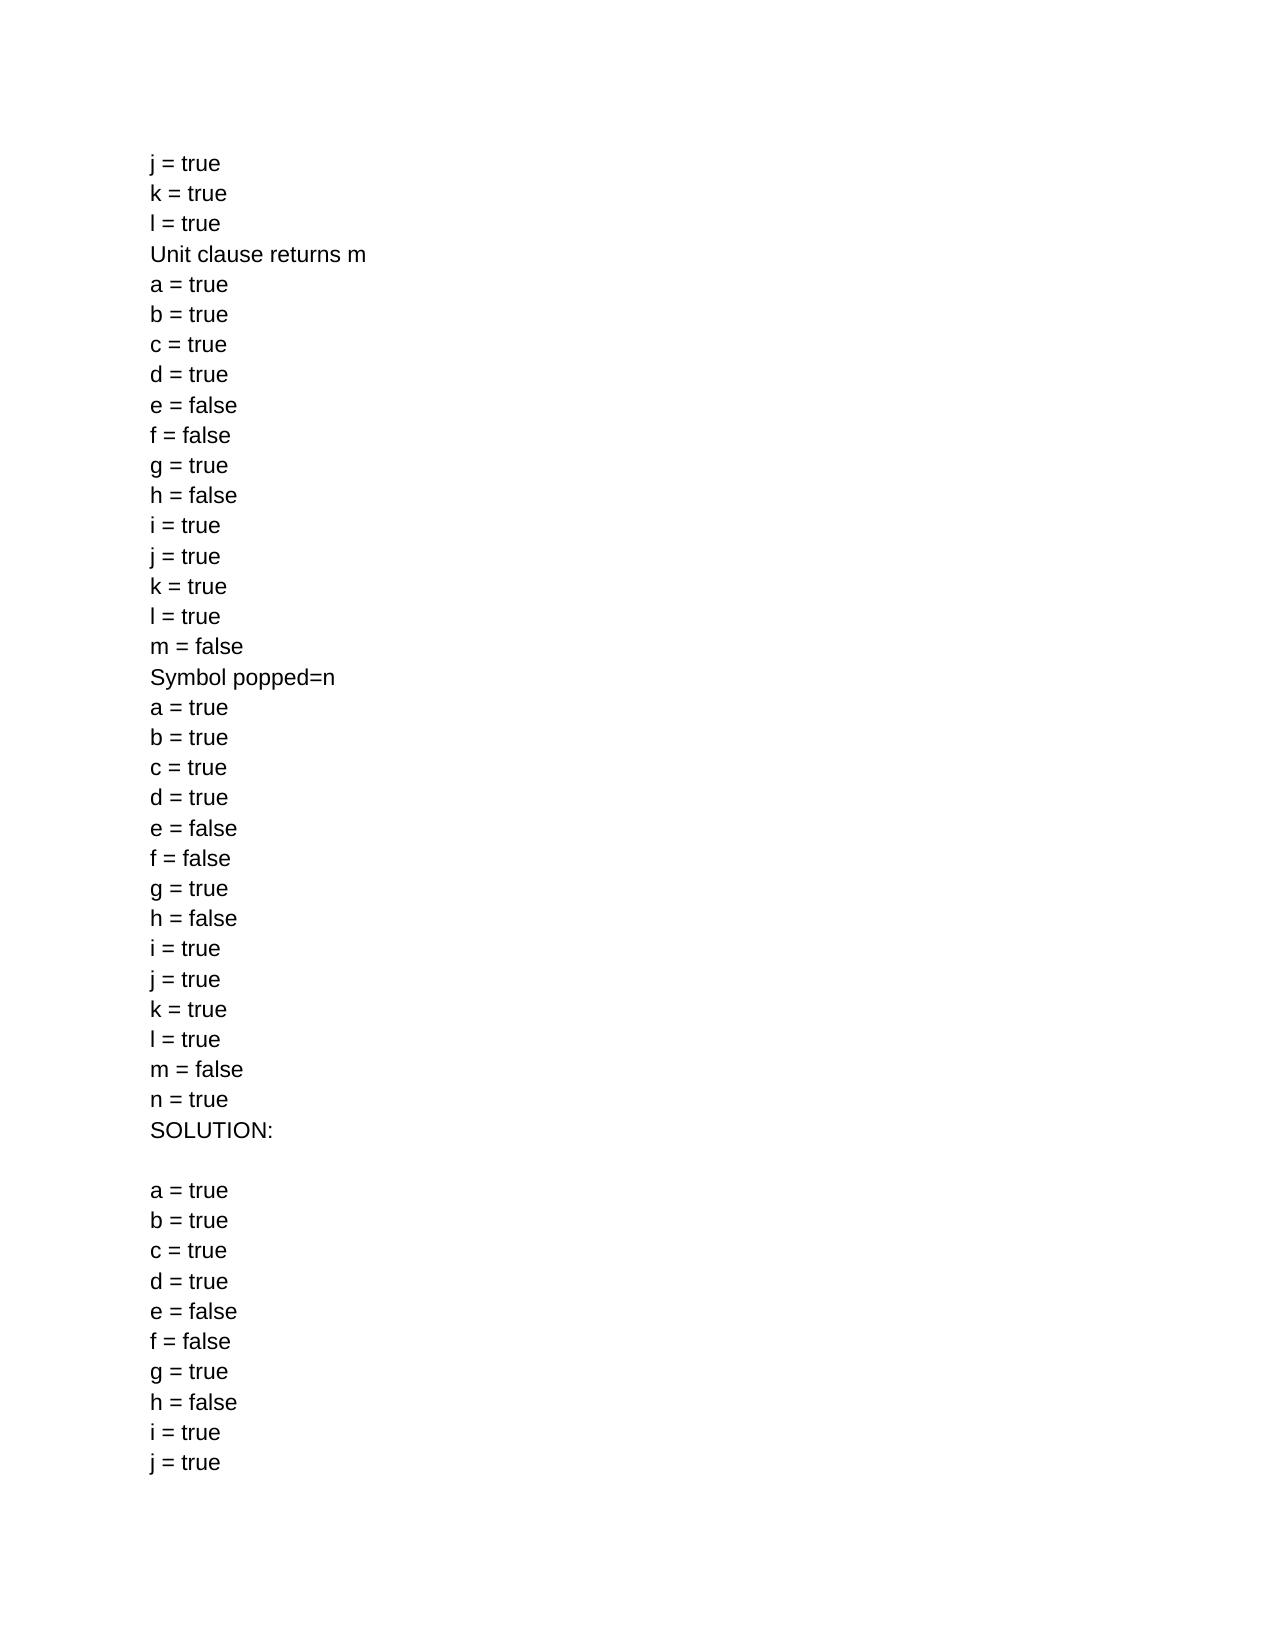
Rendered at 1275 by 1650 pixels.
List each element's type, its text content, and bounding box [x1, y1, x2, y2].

text j = true [150, 150, 1125, 176]
text h = false [150, 482, 1125, 509]
text l = true [150, 603, 1125, 629]
text l = true [150, 210, 1125, 237]
text SOLUTION: [150, 1117, 1125, 1143]
text j = true [150, 1449, 1125, 1475]
text c = true [150, 754, 1125, 781]
text a = true [150, 271, 1125, 297]
text m = false [150, 1056, 1125, 1083]
text k = true [150, 996, 1125, 1022]
text e = false [150, 1298, 1125, 1324]
text b = true [150, 1207, 1125, 1234]
text i = true [150, 935, 1125, 962]
text d = true [150, 361, 1125, 388]
text e = false [150, 392, 1125, 418]
text f = false [150, 1328, 1125, 1354]
text k = true [150, 573, 1125, 599]
text e = false [150, 814, 1125, 841]
text l = true [150, 1026, 1125, 1052]
text d = true [150, 784, 1125, 811]
text g = true [150, 452, 1125, 478]
text b = true [150, 301, 1125, 327]
text m = false [150, 633, 1125, 660]
text a = true [150, 1177, 1125, 1203]
text Symbol popped=n [150, 663, 1125, 690]
text Unit clause returns m [150, 241, 1125, 267]
text k = true [150, 180, 1125, 207]
text d = true [150, 1268, 1125, 1294]
text i = true [150, 512, 1125, 539]
text h = false [150, 1388, 1125, 1415]
text i = true [150, 1419, 1125, 1445]
text g = true [150, 875, 1125, 901]
text c = true [150, 331, 1125, 358]
text c = true [150, 1237, 1125, 1264]
text b = true [150, 724, 1125, 750]
text n = true [150, 1086, 1125, 1113]
text f = false [150, 422, 1125, 448]
text f = false [150, 845, 1125, 871]
text j = true [150, 966, 1125, 992]
text h = false [150, 905, 1125, 932]
text g = true [150, 1358, 1125, 1385]
text j = true [150, 543, 1125, 569]
text a = true [150, 694, 1125, 720]
